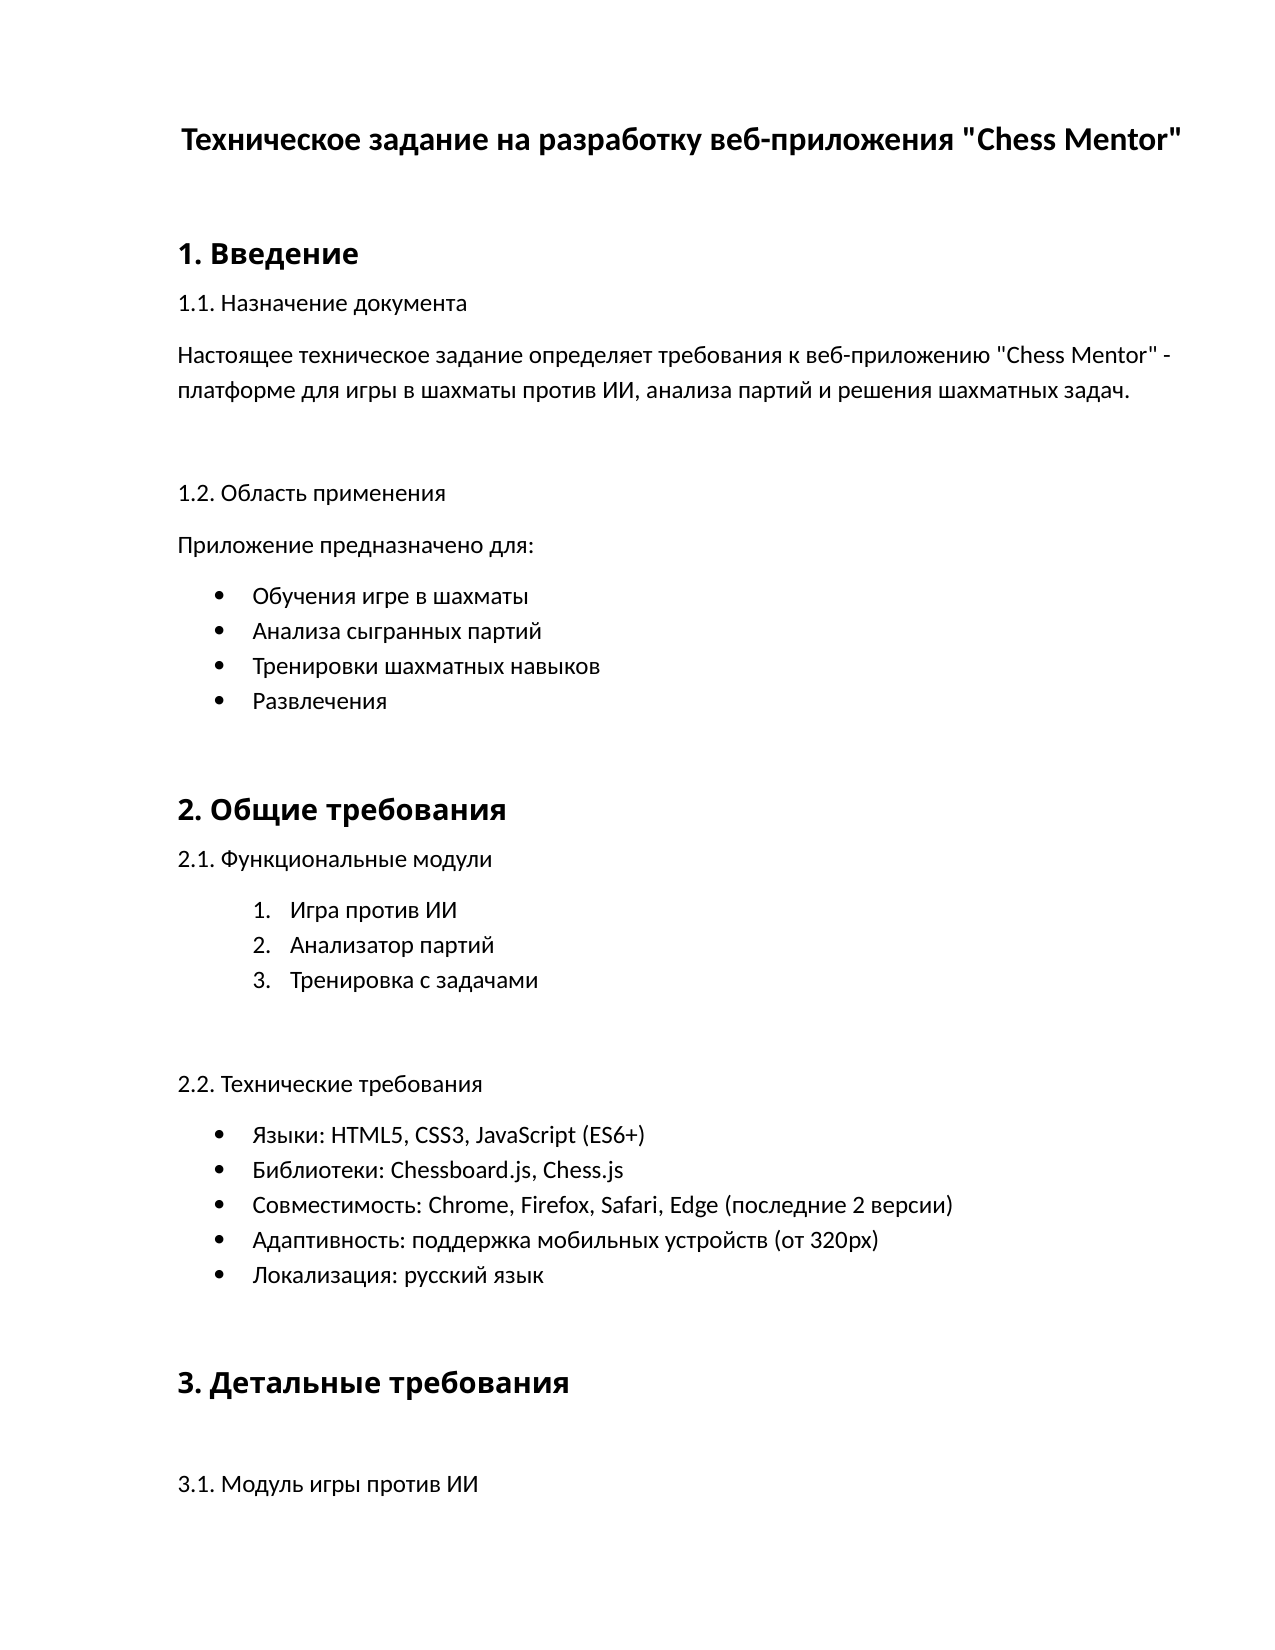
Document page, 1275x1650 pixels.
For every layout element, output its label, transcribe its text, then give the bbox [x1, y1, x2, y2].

text Приложение предназначено для: [177, 529, 1186, 559]
list Развлечения [215, 686, 1186, 716]
text 3.1. Модуль игры против ИИ [177, 1468, 1186, 1499]
subtitle 2. Общие требования [177, 789, 1186, 828]
text 2.2. Технические требования [177, 1068, 1186, 1098]
subtitle 1. Введение [177, 233, 1186, 273]
list Обучения игре в шахматы [215, 581, 1186, 611]
list Адаптивность: поддержка мобильных устройств (от 320px) [215, 1224, 1186, 1255]
list Анализа сыгранных партий [215, 616, 1186, 646]
list Анализатор партий [252, 929, 1186, 960]
subtitle 3. Детальные требования [177, 1363, 1186, 1402]
text 1.1. Назначение документа [177, 287, 1186, 318]
list Игра против ИИ [252, 894, 1186, 925]
list Тренировка с задачами [252, 964, 1186, 995]
text Техническое задание на разработку веб-приложения "Chess Mentor" [177, 118, 1186, 159]
list Тренировки шахматных навыков [215, 651, 1186, 681]
text Настоящее техническое задание определяет требования к веб-приложению "Chess Mentor" - платформе для игры в шахматы против ИИ, анализа партий и решения шахматных задач. [177, 339, 1186, 404]
list Совместимость: Chrome, Firefox, Safari, Edge (последние 2 версии) [215, 1189, 1186, 1220]
text 2.1. Функциональные модули [177, 843, 1186, 873]
text 1.2. Область применения [177, 477, 1186, 508]
list Библиотеки: Chessboard.js, Chess.js [215, 1154, 1186, 1185]
list Локализация: русский язык [215, 1259, 1186, 1290]
list Языки: HTML5, CSS3, JavaScript (ES6+) [215, 1119, 1186, 1150]
